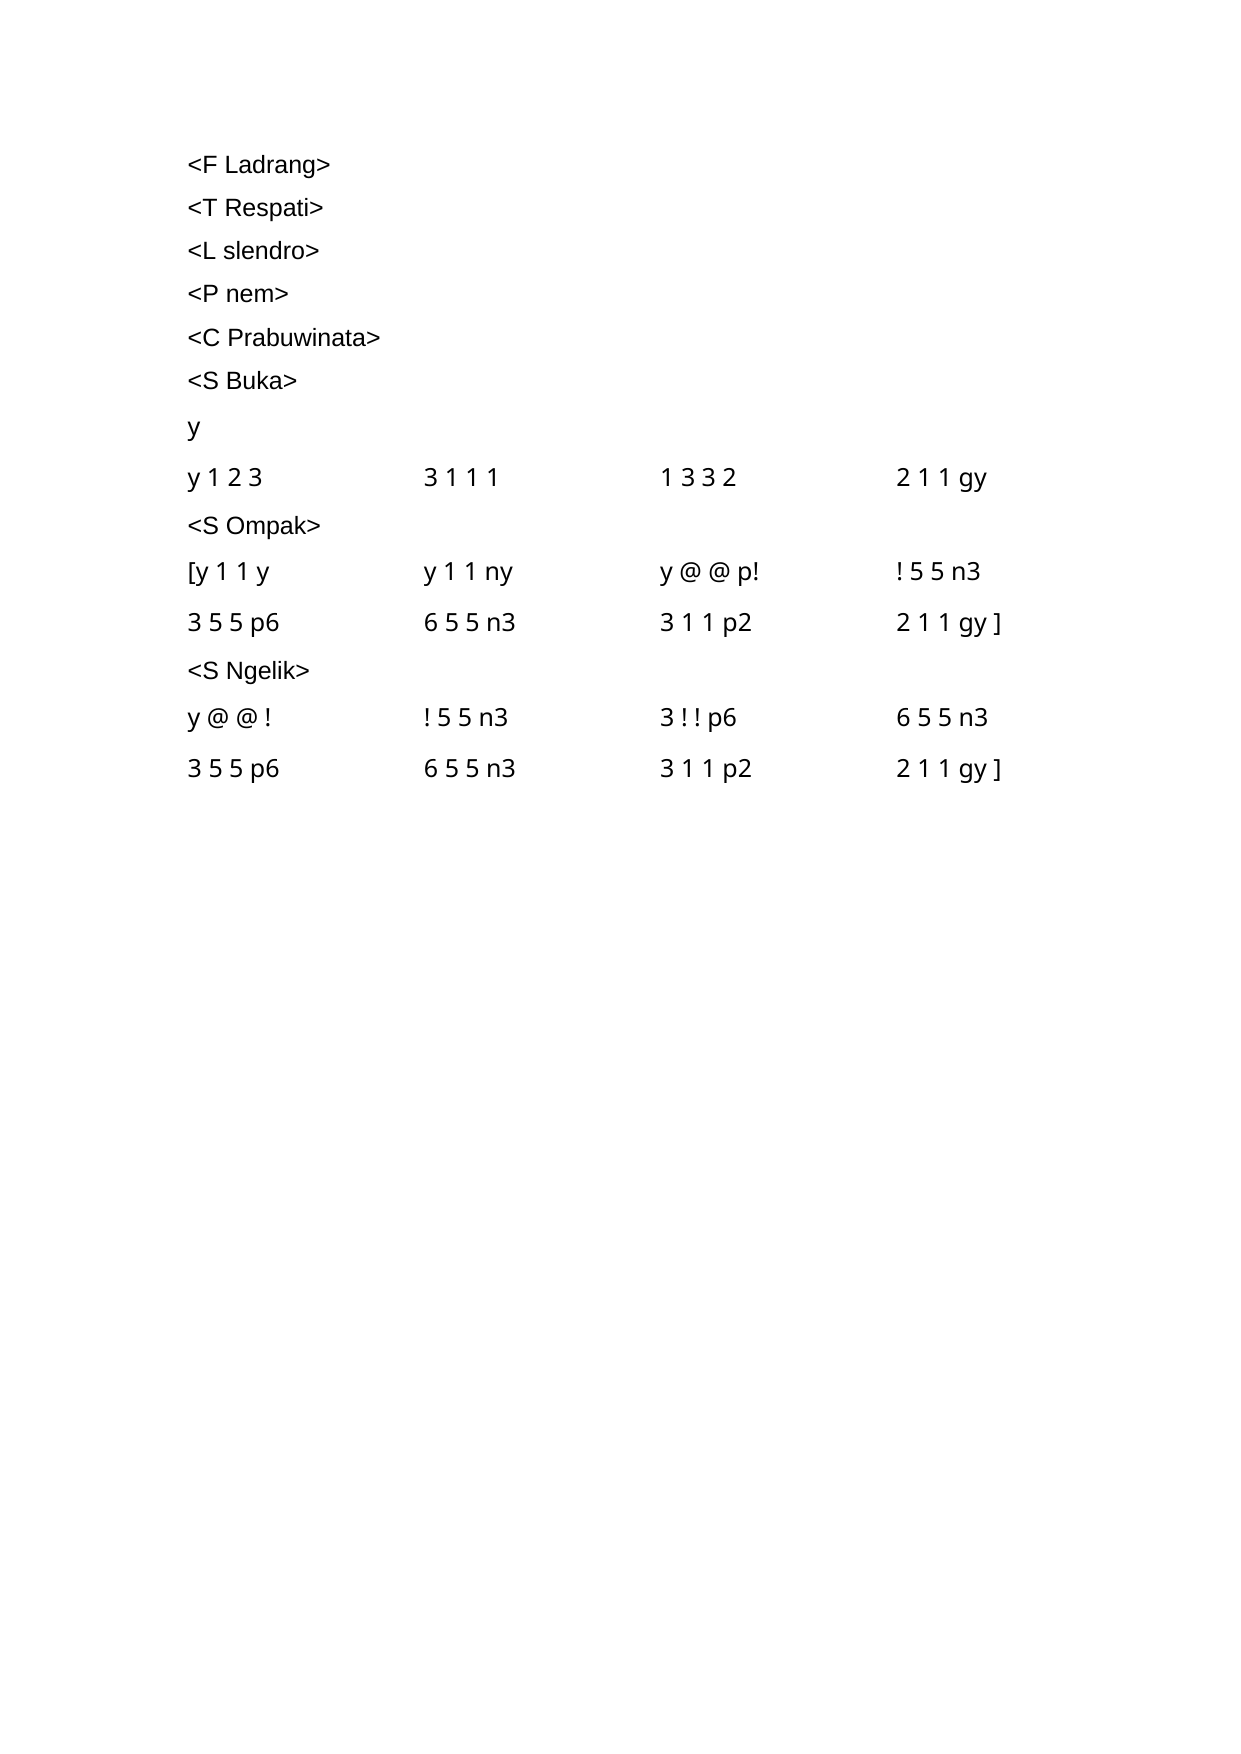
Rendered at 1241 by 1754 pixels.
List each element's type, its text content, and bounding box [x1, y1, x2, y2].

text <S Ompak> [187, 511, 1053, 539]
text 3 5 5 p6 6 5 5 n3 3 1 1 p2 2 1 1 gy ] [187, 605, 1053, 639]
text <F Ladrang> [187, 150, 1053, 179]
text [y 1 1 y y 1 1 ny y @ @ p! ! 5 5 n3 [187, 554, 1053, 588]
text y @ @ ! ! 5 5 n3 3 ! ! p6 6 5 5 n3 [187, 699, 1053, 733]
text <C Prabuwinata> [187, 322, 1053, 351]
text 3 5 5 p6 6 5 5 n3 3 1 1 p2 2 1 1 gy ] [187, 750, 1053, 784]
text <S Ngelik> [187, 656, 1053, 685]
text <T Respati> [187, 193, 1053, 222]
text y [187, 409, 1053, 443]
text <P nem> [187, 279, 1053, 308]
text <L slendro> [187, 236, 1053, 265]
text y 1 2 3 3 1 1 1 1 3 3 2 2 1 1 gy [187, 460, 1053, 494]
text <S Buka> [187, 366, 1053, 394]
